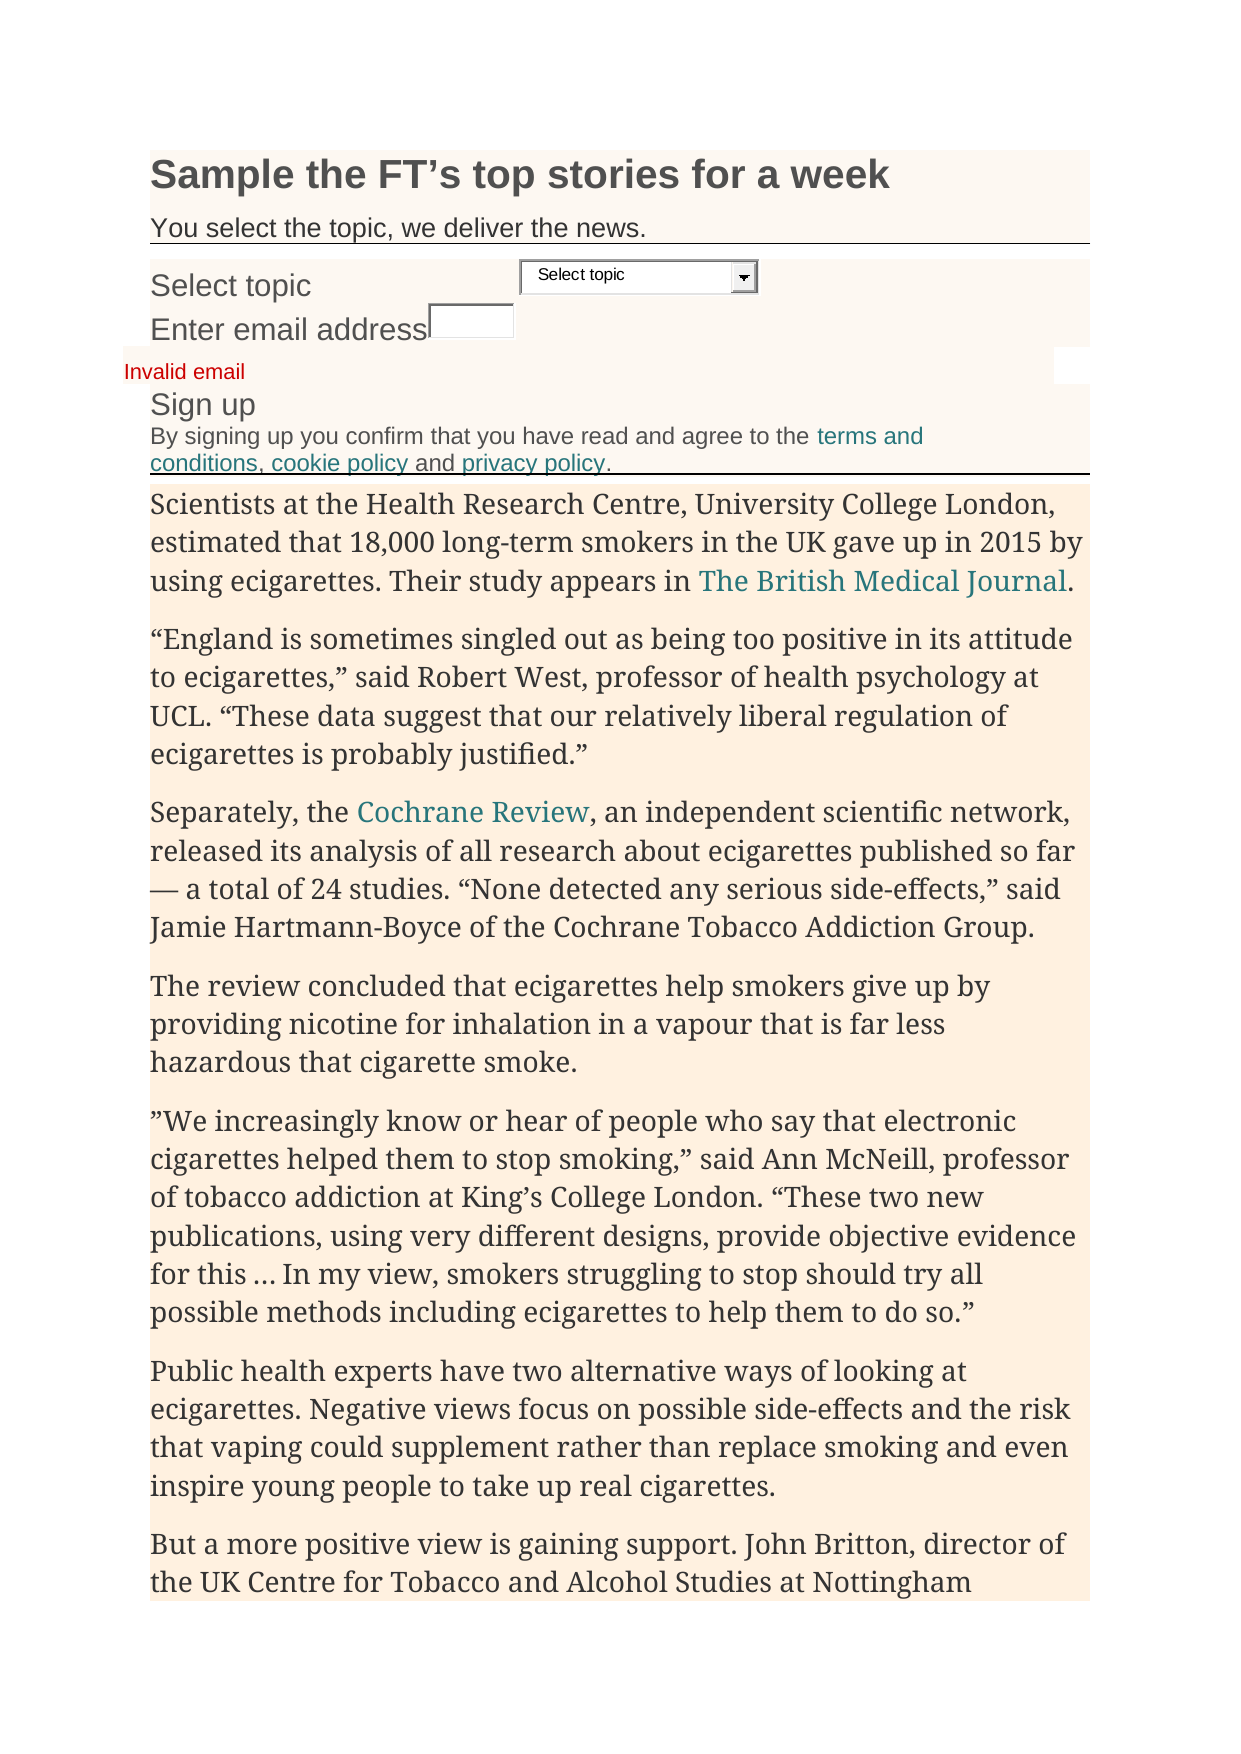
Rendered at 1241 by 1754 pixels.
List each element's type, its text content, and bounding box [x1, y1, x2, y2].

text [150, 1524, 1090, 1601]
text Scientists at the Health Research Centre, University College London, estimated that 18,000 long-term smokers in the UK gave up in 2015 by using ecigarettes. Their study appears in The British Medical Journal. [150, 484, 1090, 599]
text Invalid email [123, 347, 1054, 384]
text The review concluded that ecigarettes help smokers give up by providing nicotine for inhalation in a vapour that is far less hazardous that cigarette smoke. [150, 966, 1090, 1081]
text Select topic [150, 259, 1090, 303]
text “England is sometimes singled out as being too positive in its attitude to ecigarettes,” said Robert West, professor of health psychology at UCL. “These data suggest that our relatively liberal regulation of ecigarettes is probably justified.” [150, 619, 1090, 773]
text You select the topic, we deliver the news. [150, 212, 1090, 243]
text Public health experts have two alternative ways of looking at ecigarettes. Negative views focus on possible side-effects and the risk that vaping could supplement rather than replace smoking and even inspire young people to take up real cigarettes. [150, 1351, 1090, 1504]
text Enter email address [150, 303, 1090, 347]
text By signing up you confirm that you have read and agree to the terms and conditions, cookie policy and privacy policy. [150, 422, 1090, 473]
text Sample the FT’s top stories for a week [150, 150, 1090, 197]
text Sign up [150, 384, 1090, 422]
text ”We increasingly know or hear of people who say that electronic cigarettes helped them to stop smoking,” said Ann McNeill, professor of tobacco addiction at King’s College London. “These two new publications, using very different designs, provide objective evidence for this … In my view, smokers struggling to stop should try all possible methods including ecigarettes to help them to do so.” [150, 1101, 1090, 1331]
text Separately, the Cochrane Review, an independent scientific network, released its analysis of all research about ecigarettes published so far — a total of 24 studies. “None detected any serious side-effects,” said Jamie Hartmann-Boyce of the Cochrane Tobacco Addiction Group. [150, 793, 1090, 946]
